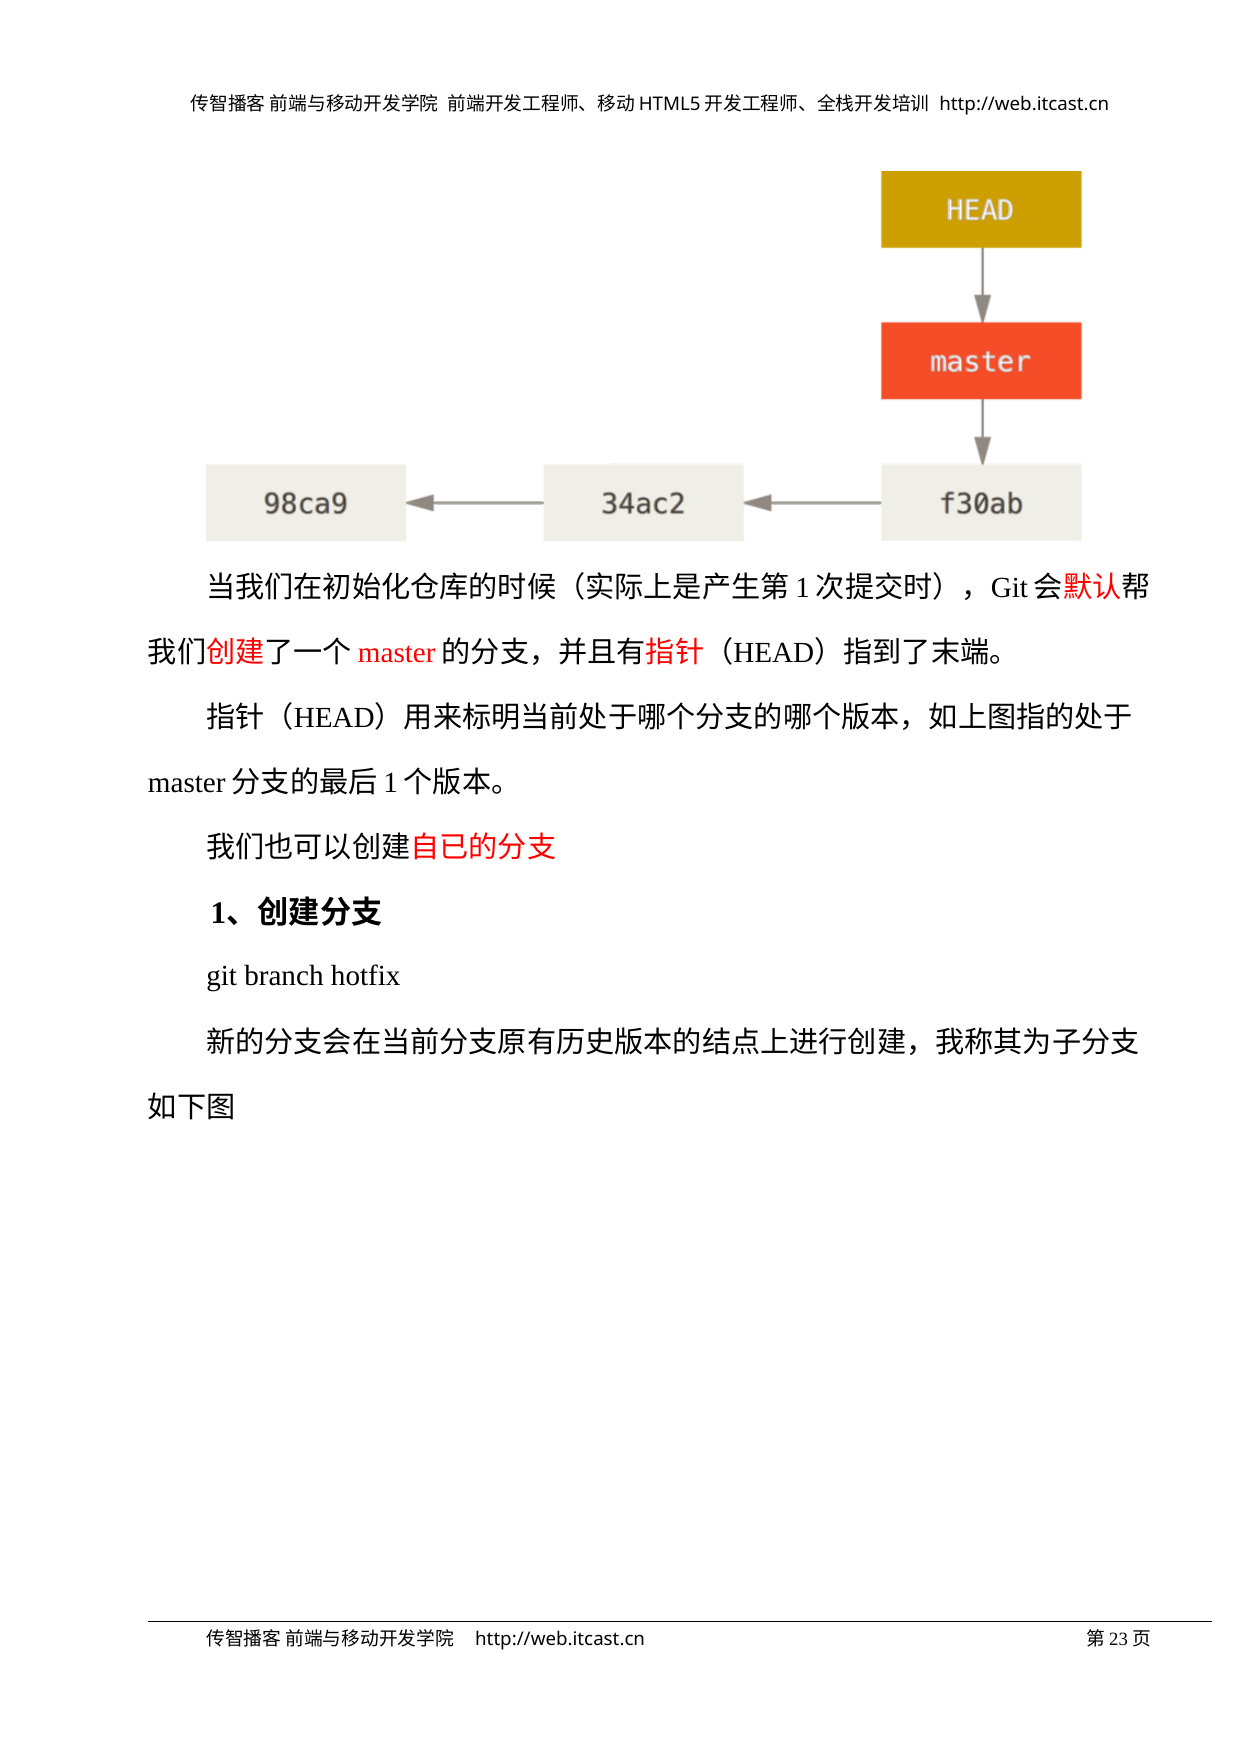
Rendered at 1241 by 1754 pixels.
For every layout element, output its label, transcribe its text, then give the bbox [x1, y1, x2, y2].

text 我们也可以创建自已的分支 [148, 812, 1152, 877]
text 1、创建分支 [148, 877, 1152, 942]
text 指针（HEAD）用来标明当前处于哪个分支的哪个版本，如上图指的处于master分支的最后1个版本。 [148, 682, 1152, 812]
text 新的分支会在当前分支原有历史版本的结点上进行创建，我称其为子分支如下图 [148, 1007, 1152, 1137]
picture [206, 171, 1084, 543]
text git branch hotfix [148, 942, 1152, 1007]
text 当我们在初始化仓库的时候（实际上是产生第1次提交时），Git会默认帮我们创建了一个master的分支，并且有指针（HEAD）指到了末端。 [148, 552, 1152, 682]
